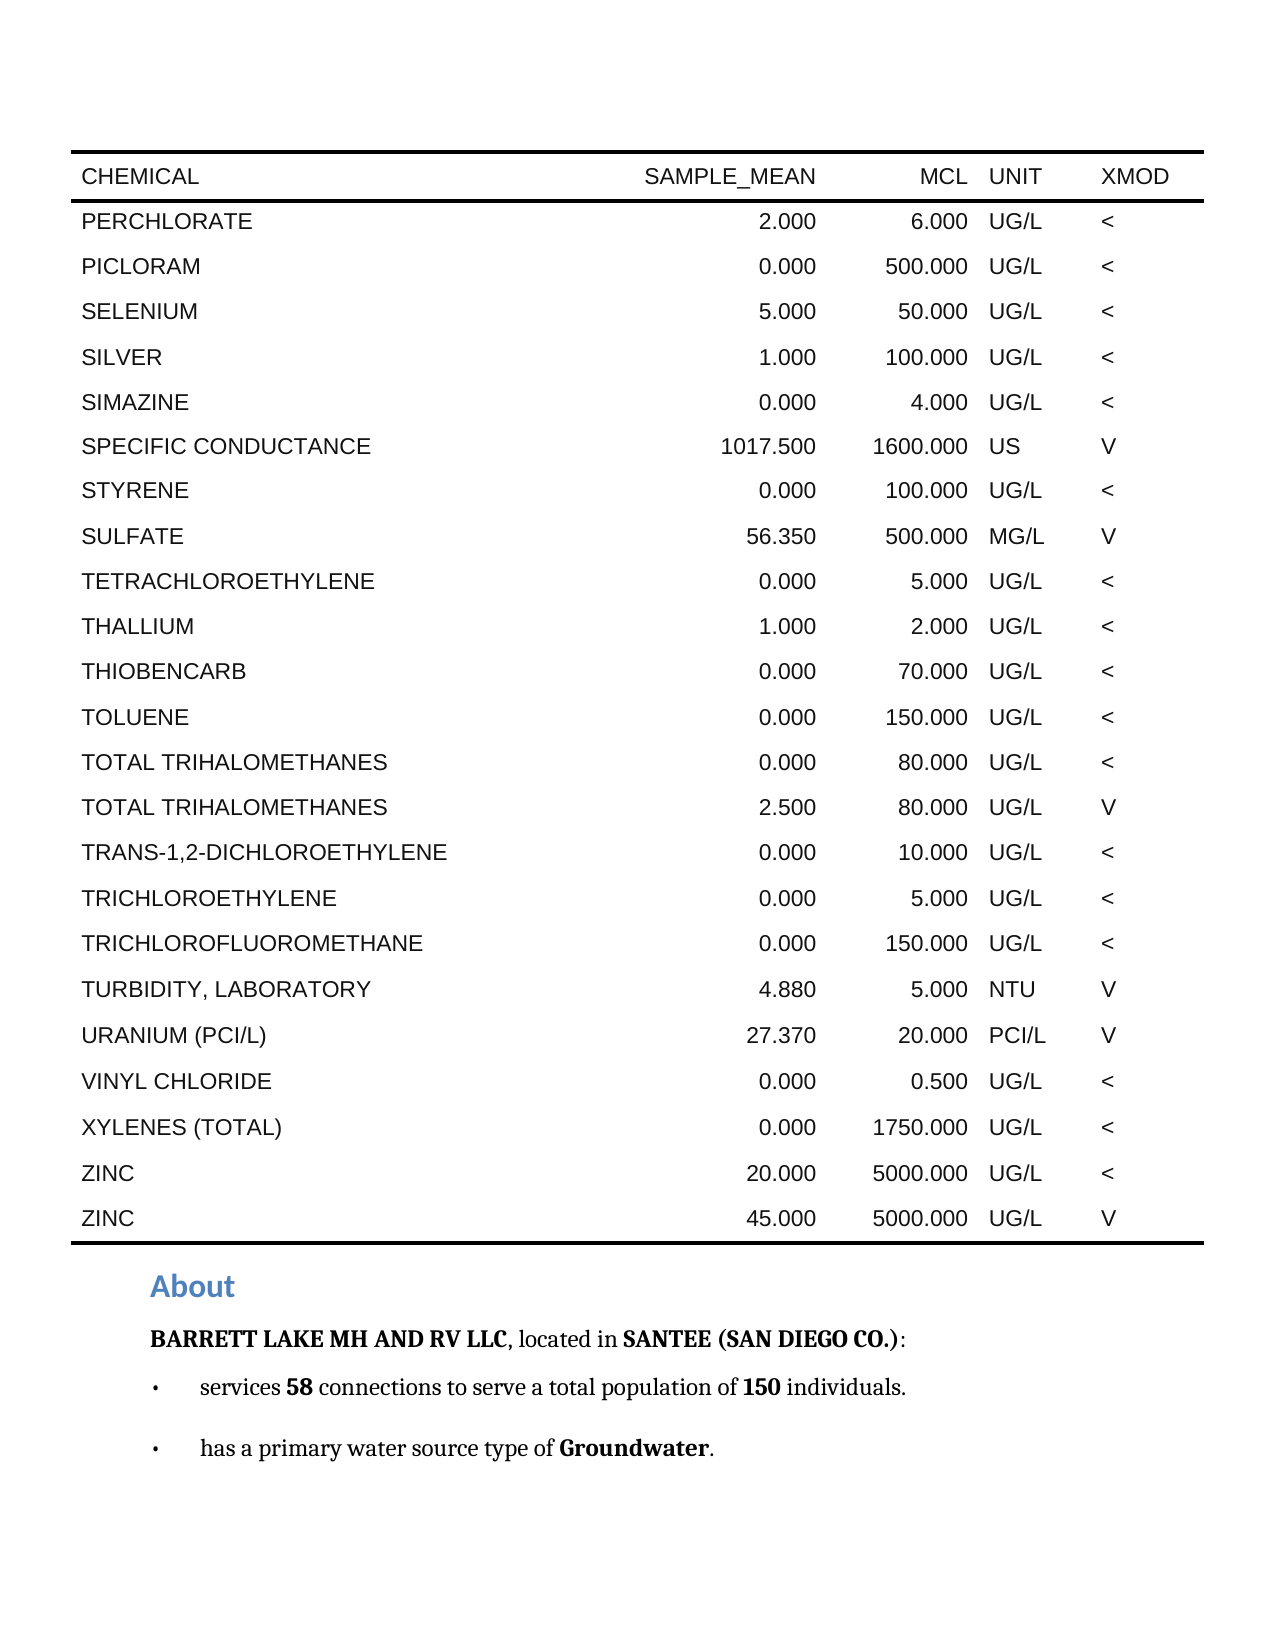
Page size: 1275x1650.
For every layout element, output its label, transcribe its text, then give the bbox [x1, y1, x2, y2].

table_cell < [1090, 334, 1204, 379]
table_cell STYRENE [71, 468, 614, 513]
table_cell UG/L [978, 649, 1090, 694]
table_cell 0.000 [614, 244, 826, 289]
table_cell UG/L [978, 876, 1090, 921]
table_cell 5.000 [826, 876, 978, 921]
table_cell XYLENES (TOTAL) [71, 1104, 614, 1150]
table_cell 100.000 [826, 468, 978, 513]
table_cell 0.000 [614, 468, 826, 513]
table_cell V [1090, 966, 1204, 1012]
table_cell 5.000 [826, 559, 978, 604]
table_cell 1017.500 [614, 425, 826, 468]
list has a primary water source type of Groundwater. [150, 1434, 1125, 1462]
table_cell TRANS-1,2-DICHLOROETHYLENE [71, 830, 614, 876]
table_cell V [1090, 785, 1204, 830]
table_cell THIOBENCARB [71, 649, 614, 694]
table_cell < [1090, 739, 1204, 784]
table_cell < [1090, 1150, 1204, 1195]
table_header CHEMICAL [71, 154, 614, 198]
table_cell TOTAL TRIHALOMETHANES [71, 785, 614, 830]
table_cell < [1090, 468, 1204, 513]
table_cell TOTAL TRIHALOMETHANES [71, 739, 614, 784]
table_cell 0.000 [614, 876, 826, 921]
table_cell 100.000 [826, 334, 978, 379]
table_cell 0.000 [614, 739, 826, 784]
table_cell < [1090, 244, 1204, 289]
table_cell PERCHLORATE [71, 203, 614, 244]
table_cell < [1090, 203, 1204, 244]
table_cell 0.000 [614, 1104, 826, 1150]
table_cell 0.500 [826, 1058, 978, 1103]
table_cell V [1090, 425, 1204, 468]
subtitle About [150, 1266, 1125, 1306]
table_cell SPECIFIC CONDUCTANCE [71, 425, 614, 468]
table_cell 2.000 [614, 203, 826, 244]
table_cell < [1090, 876, 1204, 921]
table_header UNIT [978, 154, 1090, 198]
table_cell 20.000 [614, 1150, 826, 1195]
table_cell 1.000 [614, 604, 826, 649]
table_cell NTU [978, 966, 1090, 1012]
table_cell 20.000 [826, 1012, 978, 1058]
table_cell TURBIDITY, LABORATORY [71, 966, 614, 1012]
table_cell 1600.000 [826, 425, 978, 468]
table_cell 0.000 [614, 1058, 826, 1103]
table_cell UG/L [978, 379, 1090, 424]
table_cell TETRACHLOROETHYLENE [71, 559, 614, 604]
table_cell 150.000 [826, 921, 978, 966]
table_cell 1.000 [614, 334, 826, 379]
table_cell UG/L [978, 203, 1090, 244]
table_cell < [1090, 559, 1204, 604]
table_cell VINYL CHLORIDE [71, 1058, 614, 1103]
table_cell 80.000 [826, 739, 978, 784]
table_cell 10.000 [826, 830, 978, 876]
table_cell UG/L [978, 289, 1090, 334]
table_cell < [1090, 379, 1204, 424]
table_cell < [1090, 604, 1204, 649]
table_cell V [1090, 513, 1204, 558]
table_header XMOD [1090, 154, 1204, 198]
table_cell 0.000 [614, 379, 826, 424]
table_cell UG/L [978, 1195, 1090, 1241]
table_cell UG/L [978, 244, 1090, 289]
table_cell MG/L [978, 513, 1090, 558]
table_cell < [1090, 1058, 1204, 1103]
table_cell < [1090, 830, 1204, 876]
table_header MCL [826, 154, 978, 198]
table_cell 80.000 [826, 785, 978, 830]
table_cell TRICHLOROFLUOROMETHANE [71, 921, 614, 966]
table_cell 0.000 [614, 694, 826, 739]
table_cell < [1090, 694, 1204, 739]
table_cell UG/L [978, 468, 1090, 513]
table_cell SULFATE [71, 513, 614, 558]
table_cell 27.370 [614, 1012, 826, 1058]
table_cell 0.000 [614, 830, 826, 876]
table_cell V [1090, 1012, 1204, 1058]
table_cell UG/L [978, 694, 1090, 739]
table_cell UG/L [978, 830, 1090, 876]
table_cell ZINC [71, 1150, 614, 1195]
table_cell 4.880 [614, 966, 826, 1012]
table_cell US [978, 425, 1090, 468]
table_cell 45.000 [614, 1195, 826, 1241]
table_cell 500.000 [826, 244, 978, 289]
table_cell PICLORAM [71, 244, 614, 289]
table_cell UG/L [978, 334, 1090, 379]
table_cell 0.000 [614, 559, 826, 604]
table_cell UG/L [978, 1150, 1090, 1195]
table_cell SILVER [71, 334, 614, 379]
text BARRETT LAKE MH AND RV LLC, located in SANTEE (SAN DIEGO CO.): [150, 1325, 1125, 1354]
table_header SAMPLE_MEAN [614, 154, 826, 198]
table_cell 1750.000 [826, 1104, 978, 1150]
table_cell UG/L [978, 785, 1090, 830]
table_cell TRICHLOROETHYLENE [71, 876, 614, 921]
table_cell < [1090, 921, 1204, 966]
table_cell 5000.000 [826, 1150, 978, 1195]
list services 58 connections to serve a total population of 150 individuals. [150, 1372, 1125, 1430]
table_cell TOLUENE [71, 694, 614, 739]
table_cell < [1090, 649, 1204, 694]
table_cell UG/L [978, 739, 1090, 784]
table_cell 5000.000 [826, 1195, 978, 1241]
table_cell 150.000 [826, 694, 978, 739]
table_cell UG/L [978, 1104, 1090, 1150]
table_cell 70.000 [826, 649, 978, 694]
table_cell UG/L [978, 559, 1090, 604]
table_cell 0.000 [614, 649, 826, 694]
table_cell 2.500 [614, 785, 826, 830]
table_cell 50.000 [826, 289, 978, 334]
table_cell 5.000 [826, 966, 978, 1012]
table_cell UG/L [978, 1058, 1090, 1103]
table_cell URANIUM (PCI/L) [71, 1012, 614, 1058]
table_cell UG/L [978, 921, 1090, 966]
table_cell < [1090, 289, 1204, 334]
table_cell 5.000 [614, 289, 826, 334]
table_cell PCI/L [978, 1012, 1090, 1058]
table_cell 56.350 [614, 513, 826, 558]
table_cell SELENIUM [71, 289, 614, 334]
table_cell THALLIUM [71, 604, 614, 649]
table_cell 2.000 [826, 604, 978, 649]
table_cell ZINC [71, 1195, 614, 1241]
table_cell SIMAZINE [71, 379, 614, 424]
table_cell 4.000 [826, 379, 978, 424]
table_cell UG/L [978, 604, 1090, 649]
table_cell V [1090, 1195, 1204, 1241]
table_cell 500.000 [826, 513, 978, 558]
table_cell 0.000 [614, 921, 826, 966]
table_cell < [1090, 1104, 1204, 1150]
table_cell 6.000 [826, 203, 978, 244]
